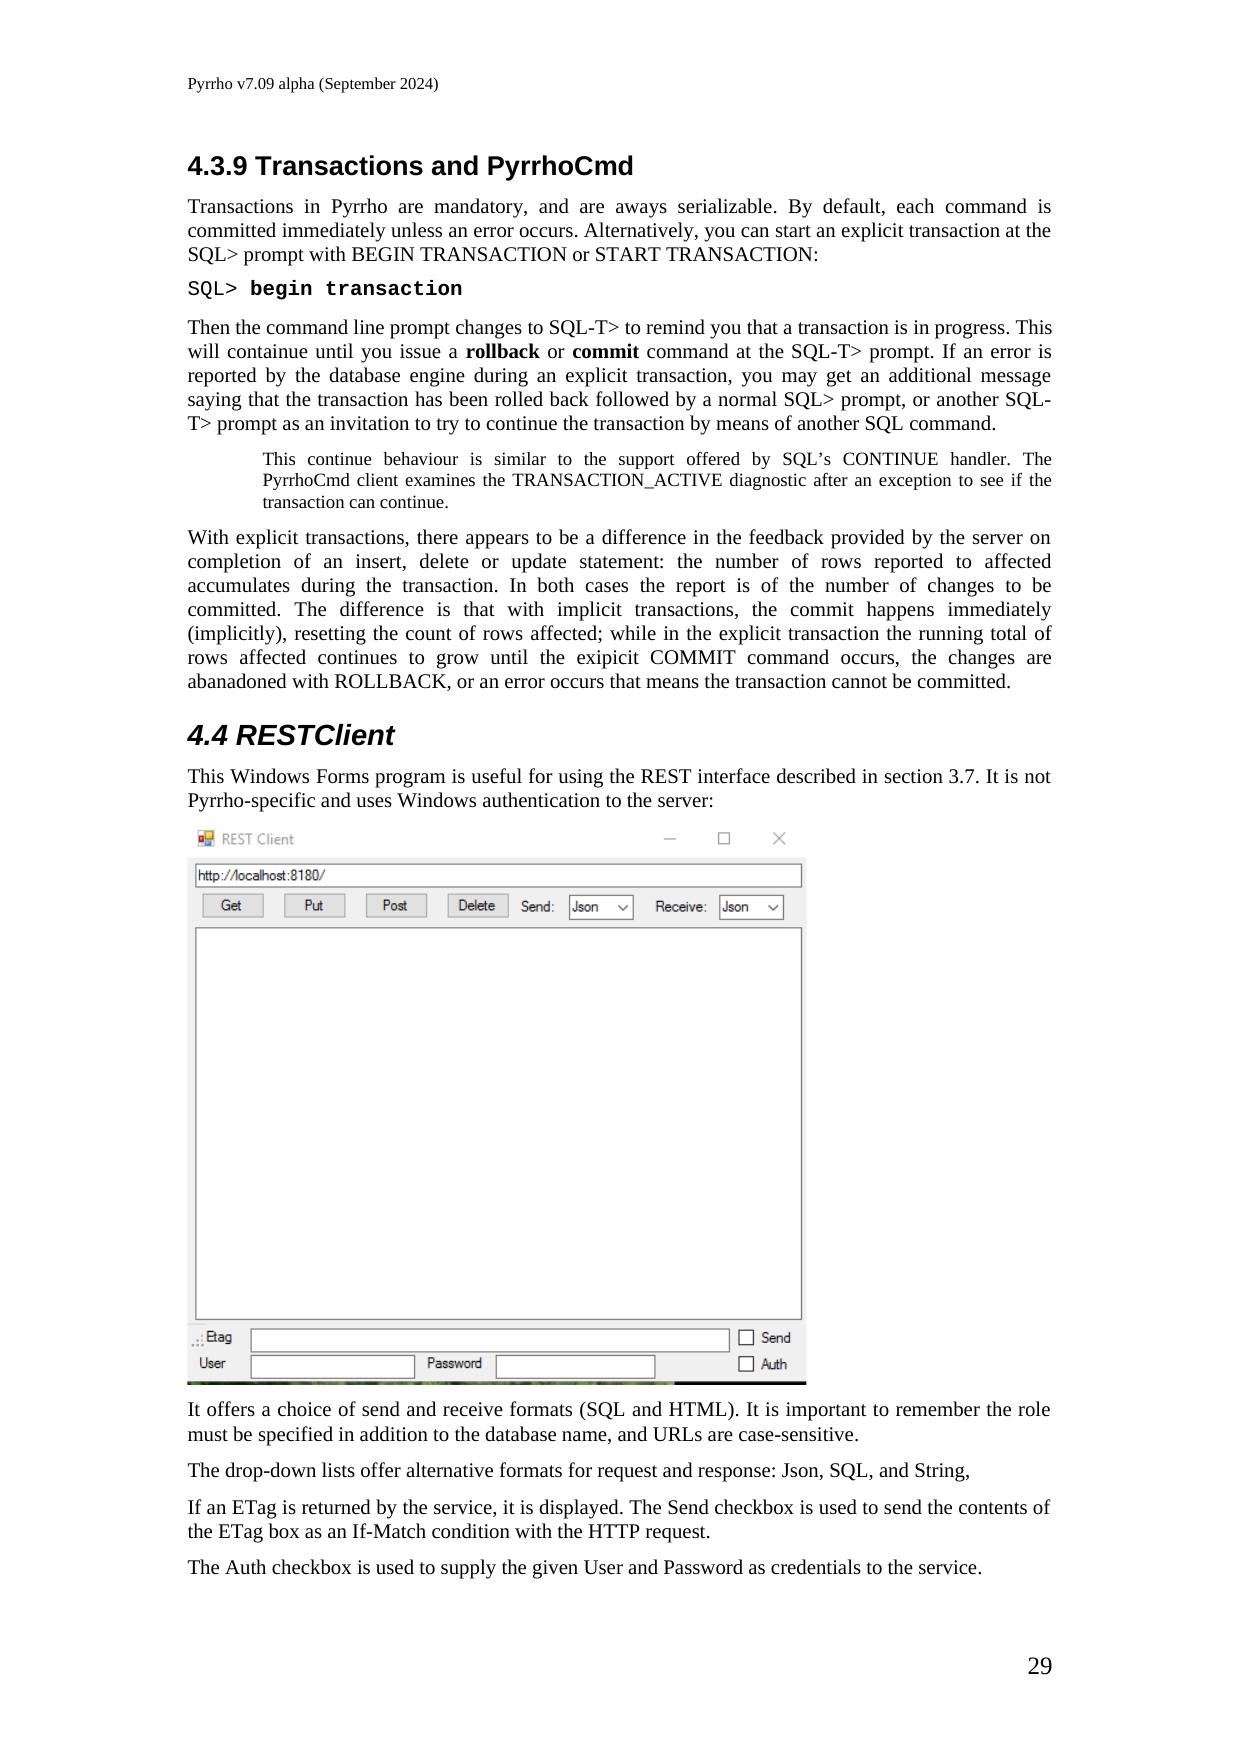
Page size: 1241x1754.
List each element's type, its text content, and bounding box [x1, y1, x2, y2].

text With explicit transactions, there appears to be a difference in the feedback provided by the server on completion of an insert, delete or update statement: the number of rows reported to affected accumulates during the transaction. In both cases the report is of the number of changes to be committed. The difference is that with implicit transactions, the commit happens immediately (implicitly), resetting the count of rows affected; while in the explicit transaction the running total of rows affected continues to grow until the exipicit COMMIT command occurs, the changes are abanadoned with ROLLBACK, or an error occurs that means the transaction cannot be committed. [187, 524, 1053, 693]
text The drop-down lists offer alternative formats for request and response: Json, SQL, and String, [187, 1458, 1053, 1482]
subtitle 4.4 RESTClient [187, 718, 1053, 752]
text This continue behaviour is similar to the support offered by SQL’s CONTINUE handler. The PyrrhoCmd client examines the TRANSACTION_ACTIVE diagnostic after an exception to see if the transaction can continue. [262, 447, 1053, 512]
text SQL> begin transaction [187, 278, 1053, 302]
subtitle 4.3.9 Transactions and PyrrhoCmd [187, 150, 1053, 181]
text Then the command line prompt changes to SQL-T> to remind you that a transaction is in progress. This will containue until you issue a rollback or commit command at the SQL-T> prompt. If an error is reported by the database engine during an explicit transaction, you may get an additional message saying that the transaction has been rolled back followed by a normal SQL> prompt, or another SQL-T> prompt as an invitation to try to continue the transaction by means of another SQL command. [187, 314, 1053, 435]
text This Windows Forms program is useful for using the REST interface described in section 3.7. It is not Pyrrho-specific and uses Windows authentication to the server: [187, 764, 1053, 812]
text If an ETag is returned by the service, it is displayed. The Send checkbox is used to send the contents of the ETag box as an If-Match condition with the HTTP request. [187, 1494, 1053, 1543]
text Transactions in Pyrrho are mandatory, and are aways serializable. By default, each command is committed immediately unless an error occurs. Alternatively, you can start an explicit transaction at the SQL> prompt with BEGIN TRANSACTION or START TRANSACTION: [187, 194, 1053, 266]
picture [187, 824, 807, 1385]
text The Auth checkbox is used to supply the given User and Password as credentials to the service. [187, 1555, 1053, 1579]
text It offers a choice of send and receive formats (SQL and HTML). It is important to remember the role must be specified in addition to the database name, and URLs are case-sensitive. [187, 1397, 1053, 1446]
